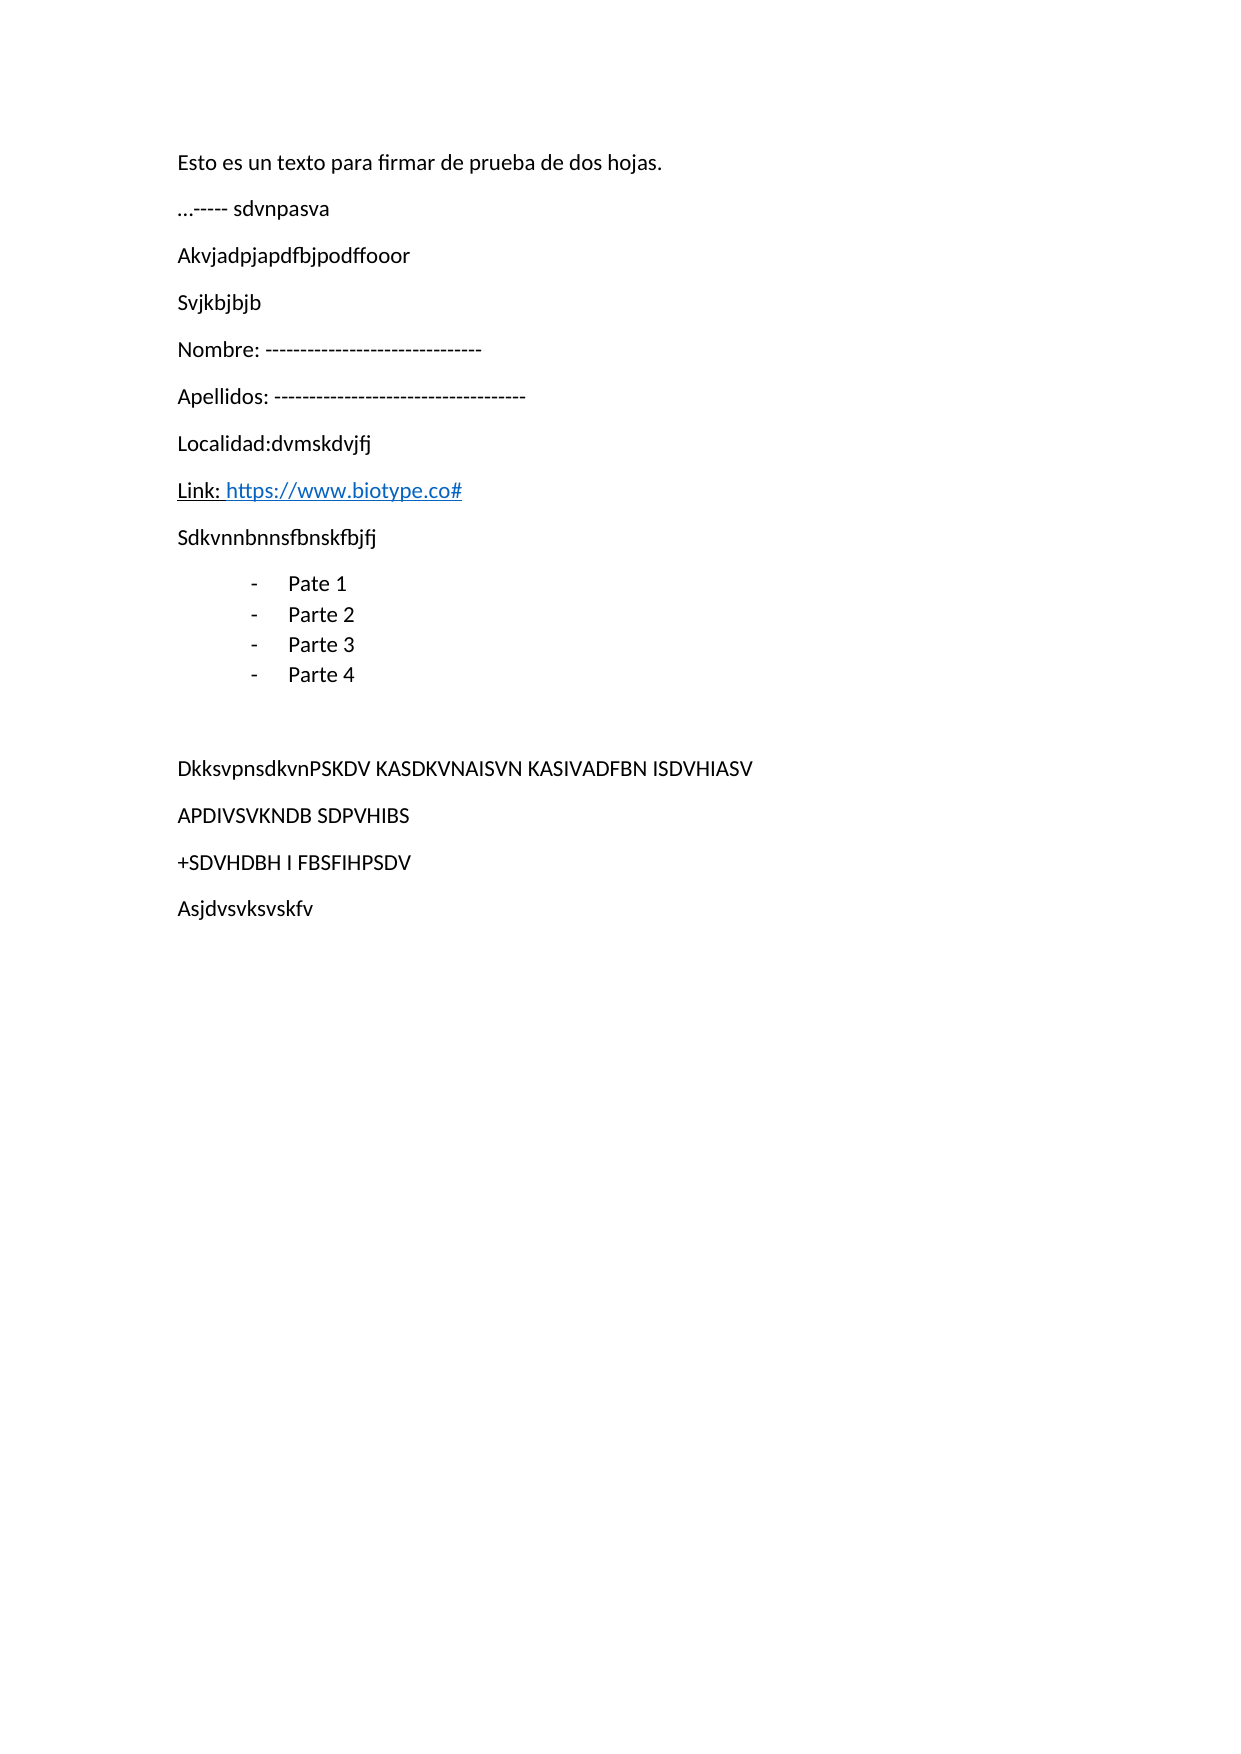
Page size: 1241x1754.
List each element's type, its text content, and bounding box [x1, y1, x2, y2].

text Asjdvsvksvskfv [177, 894, 1063, 922]
text APDIVSVKNDB SDPVHIBS [177, 801, 1063, 829]
list Pate 1 [251, 569, 1063, 597]
text Esto es un texto para firmar de prueba de dos hojas. [177, 148, 1063, 176]
text Apellidos: ------------------------------------ [177, 382, 1063, 410]
text Localidad:dvmskdvjfj [177, 429, 1063, 457]
list Parte 4 [251, 660, 1063, 688]
text +SDVHDBH I FBSFIHPSDV [177, 848, 1063, 876]
text DkksvpnsdkvnPSKDV KASDKVNAISVN KASIVADFBN ISDVHIASV [177, 754, 1063, 782]
list Parte 3 [251, 630, 1063, 658]
text Svjkbjbjb [177, 288, 1063, 316]
list Parte 2 [251, 600, 1063, 628]
text Nombre: ------------------------------- [177, 335, 1063, 363]
text …----- sdvnpasva [177, 194, 1063, 222]
text Akvjadpjapdfbjpodffooor [177, 241, 1063, 269]
text Sdkvnnbnnsfbnskfbjfj [177, 523, 1063, 551]
text Link: https://www.biotype.co# [177, 476, 1063, 504]
